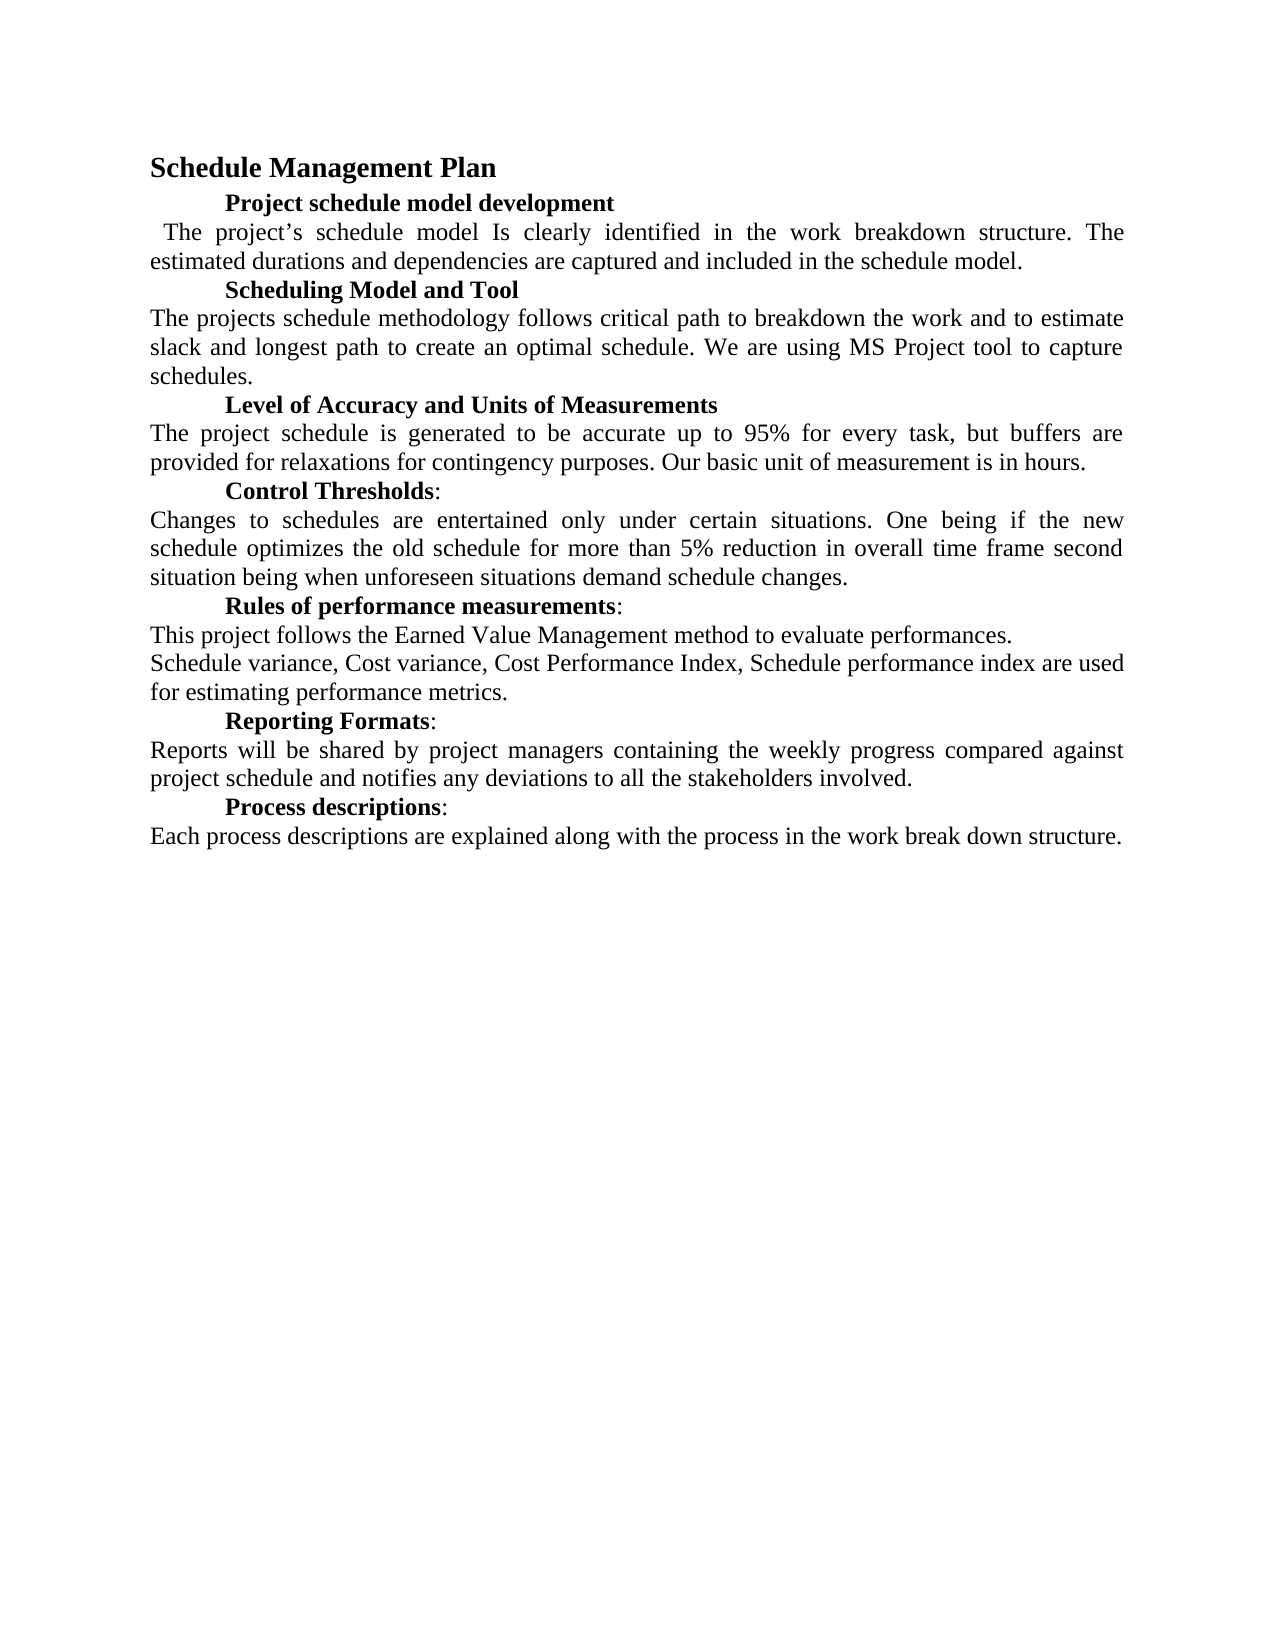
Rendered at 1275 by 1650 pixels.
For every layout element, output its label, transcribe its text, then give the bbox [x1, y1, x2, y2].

text Changes to schedules are entertained only under certain situations. One being if the new schedule optimizes the old schedule for more than 5% reduction in overall time frame second situation being when unforeseen situations demand schedule changes. [150, 505, 1125, 591]
text Project schedule model development [150, 188, 1125, 217]
text The projects schedule methodology follows critical path to breakdown the work and to estimate slack and longest path to create an optimal schedule. We are using MS Project tool to capture schedules. [150, 303, 1125, 390]
text Control Thresholds: [150, 476, 1125, 505]
text Schedule variance, Cost variance, Cost Performance Index, Schedule performance index are used for estimating performance metrics. [150, 648, 1125, 706]
text Rules of performance measurements: [150, 591, 1125, 620]
text Scheduling Model and Tool [150, 275, 1125, 303]
text The project schedule is generated to be accurate up to 95% for every task, but buffers are provided for relaxations for contingency purposes. Our basic unit of measurement is in hours. [150, 418, 1125, 476]
subtitle Schedule Management Plan [150, 150, 1125, 183]
text Process descriptions: [150, 792, 1125, 821]
text Each process descriptions are explained along with the process in the work break down structure. [150, 821, 1125, 850]
text Reporting Formats: [150, 706, 1125, 735]
text This project follows the Earned Value Management method to evaluate performances. [150, 620, 1125, 648]
subtitle Level of Accuracy and Units of Measurements [225, 390, 1125, 418]
text Reports will be shared by project managers containing the weekly progress compared against project schedule and notifies any deviations to all the stakeholders involved. [150, 735, 1125, 792]
text The project’s schedule model Is clearly identified in the work breakdown structure. The estimated durations and dependencies are captured and included in the schedule model. [150, 217, 1125, 275]
